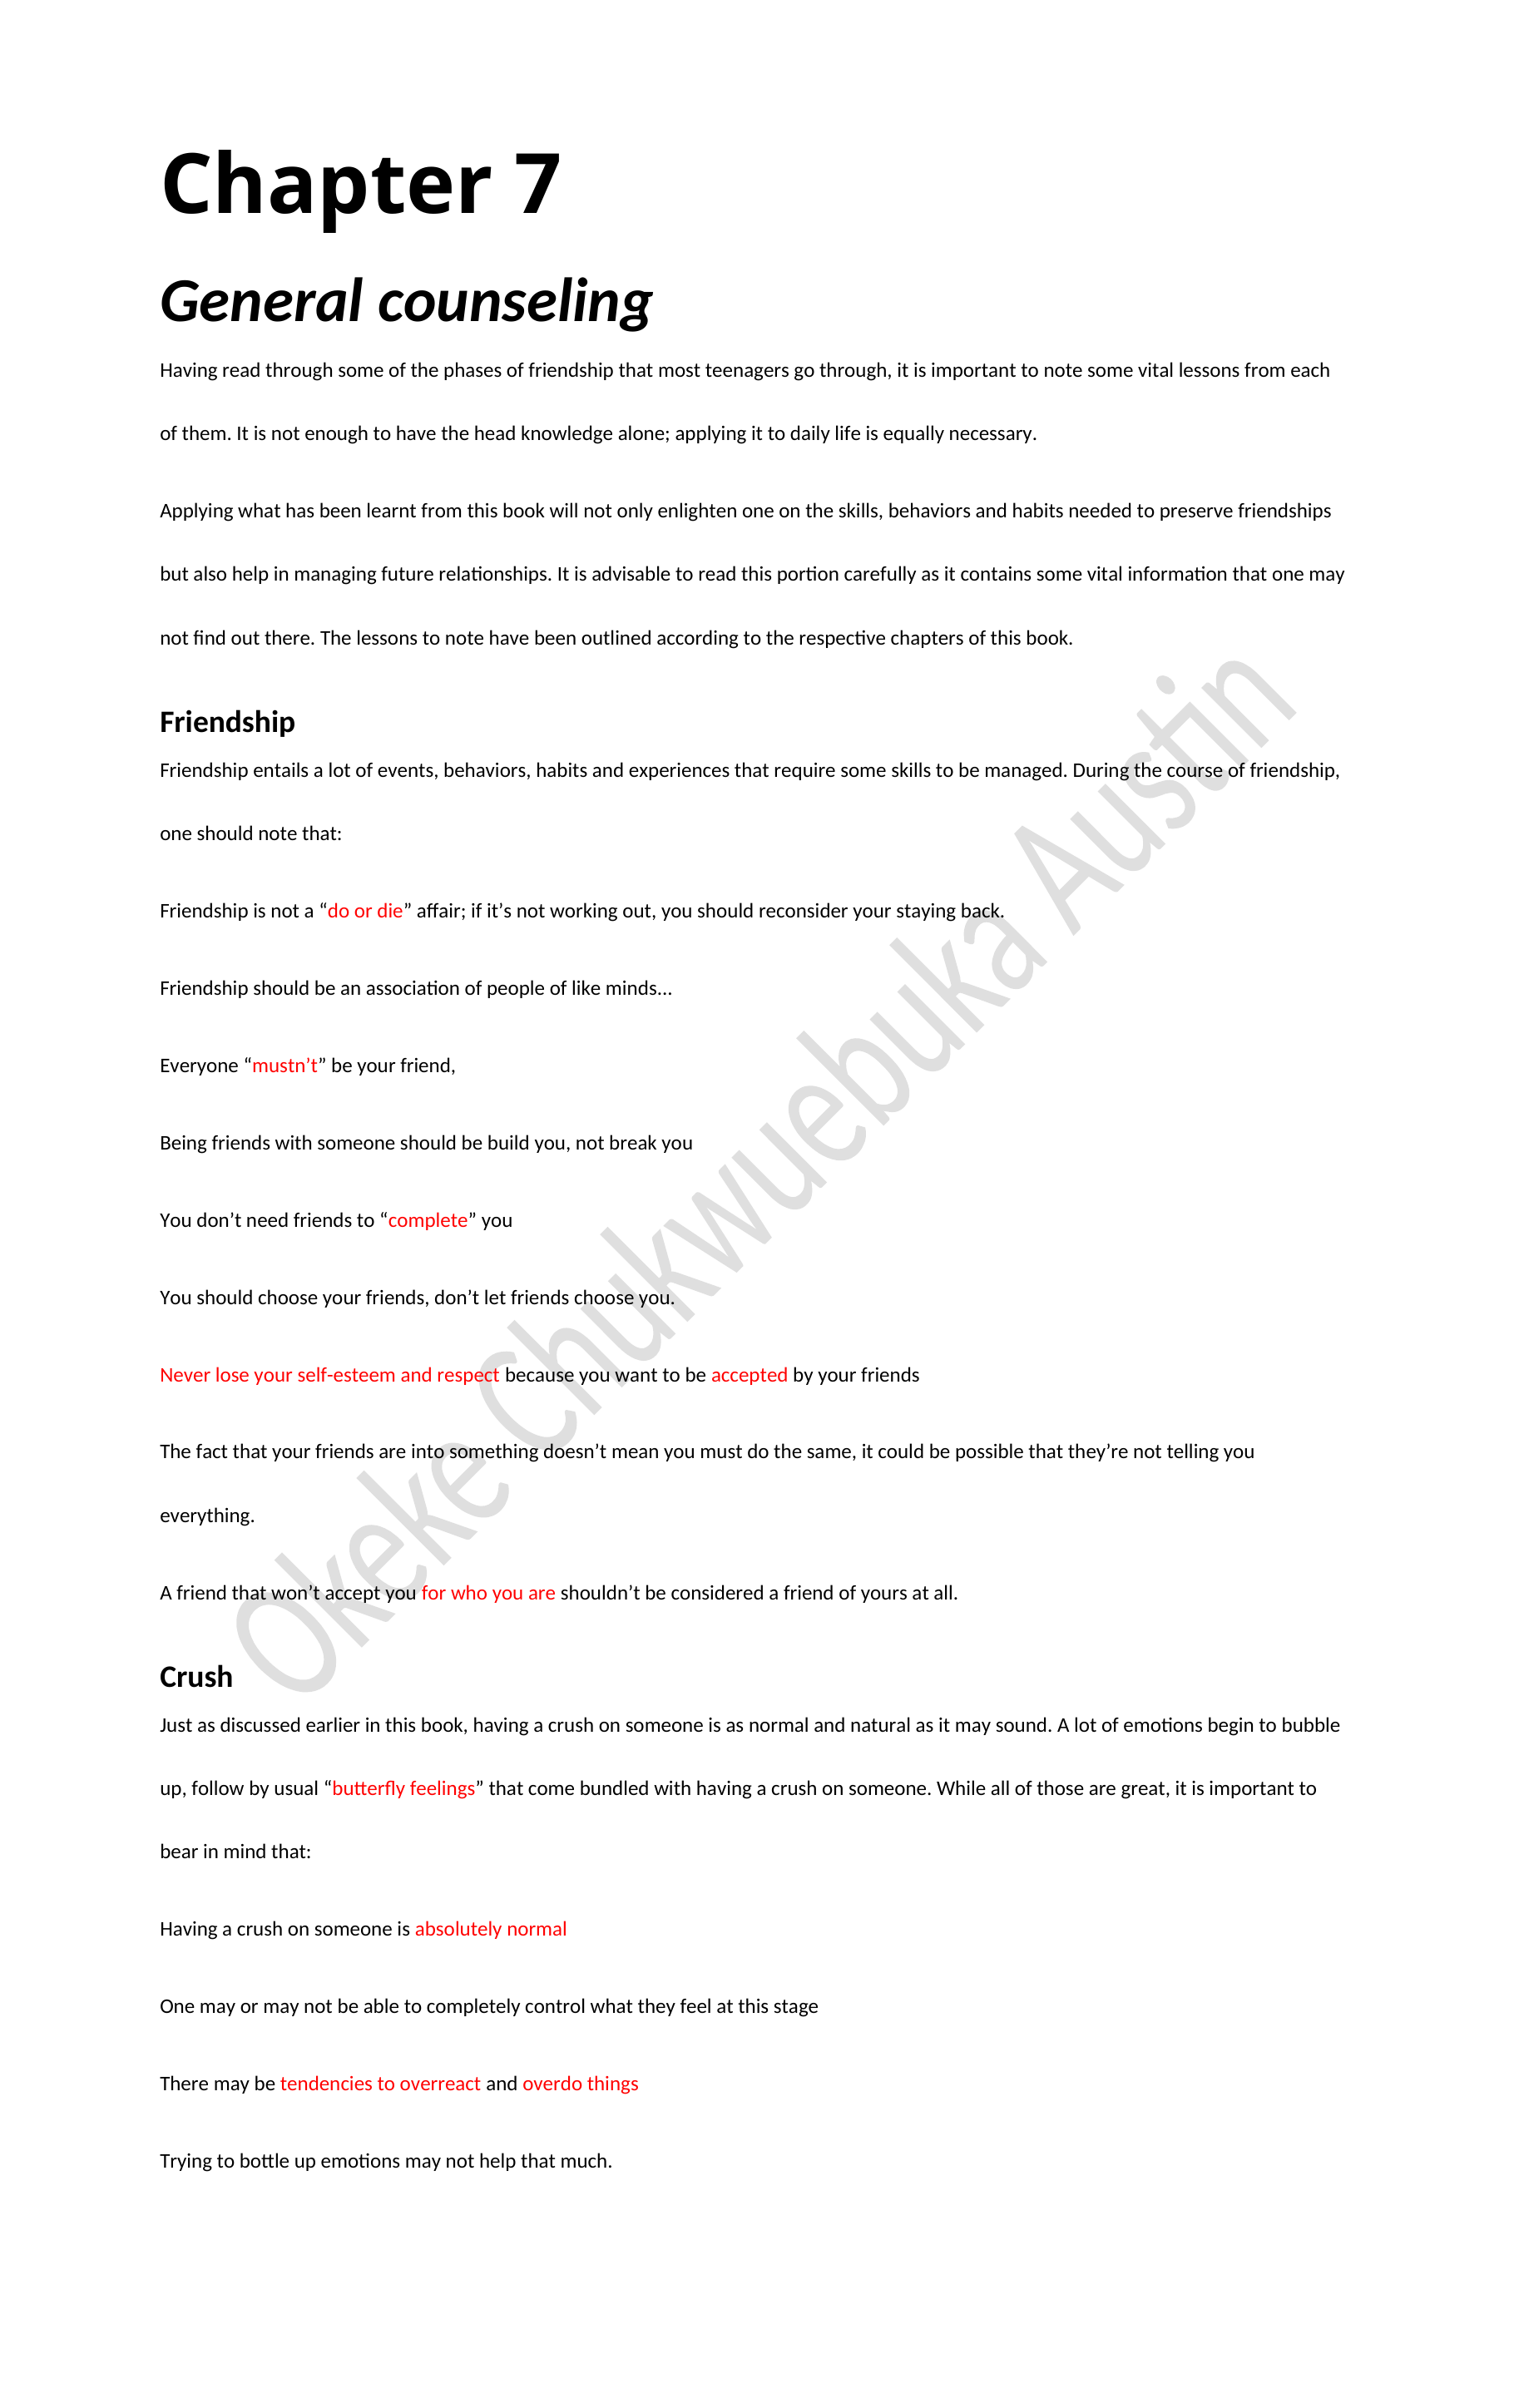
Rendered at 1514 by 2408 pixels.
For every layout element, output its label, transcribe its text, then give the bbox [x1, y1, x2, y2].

text Friendship [160, 702, 1351, 740]
text Friendship entails a lot of events, behaviors, habits and experiences that require some skills to be managed. During the course of friendship, one should note that: [160, 757, 1351, 846]
text Crush [160, 1657, 1351, 1694]
text A friend that won’t accept you for who you are shouldn’t be considered a friend of yours at all. [160, 1580, 1351, 1605]
text There may be tendencies to overreact and overdo things [160, 2070, 1351, 2095]
text Friendship should be an association of people of like minds... [160, 975, 1351, 1001]
text One may or may not be able to completely control what they feel at this stage [160, 1993, 1351, 2019]
text Friendship is not a “do or die” affair; if it’s not working out, you should reconsider your staying back. [160, 897, 1351, 923]
text Trying to bottle up emotions may not help that much. [160, 2148, 1351, 2173]
text Everyone “mustn’t” be your friend, [160, 1052, 1351, 1078]
text Never lose your self-esteem and respect because you want to be accepted by your friends [160, 1362, 1351, 1387]
text The fact that your friends are into something doesn’t mean you must do the same, it could be possible that they’re not telling you everything. [160, 1438, 1351, 1527]
text Applying what has been learnt from this book will not only enlighten one on the skills, behaviors and habits needed to preserve friendships but also help in managing future relationships. It is advisable to read this portion carefully as it contains some vital information that one may not find out there. The lessons to note have been outlined according to the respective chapters of this book. [160, 497, 1351, 650]
text Being friends with someone should be build you, not break you [160, 1130, 1351, 1155]
text Chapter 7 [160, 125, 1351, 238]
text Having read through some of the phases of friendship that most teenagers go through, it is important to note some vital lessons from each of them. It is not enough to have the head knowledge alone; applying it to daily life is equally necessary. [160, 357, 1351, 446]
text Just as discussed earlier in this book, having a crush on someone is as normal and natural as it may sound. A lot of emotions begin to bubble up, follow by usual “butterfly feelings” that come bundled with having a crush on someone. While all of those are great, it is important to bear in mind that: [160, 1712, 1351, 1864]
text You don’t need friends to “complete” you [160, 1207, 1351, 1232]
text Having a crush on someone is absolutely normal [160, 1916, 1351, 1941]
text General counseling [160, 261, 1351, 337]
text You should choose your friends, don’t let friends choose you. [160, 1284, 1351, 1309]
